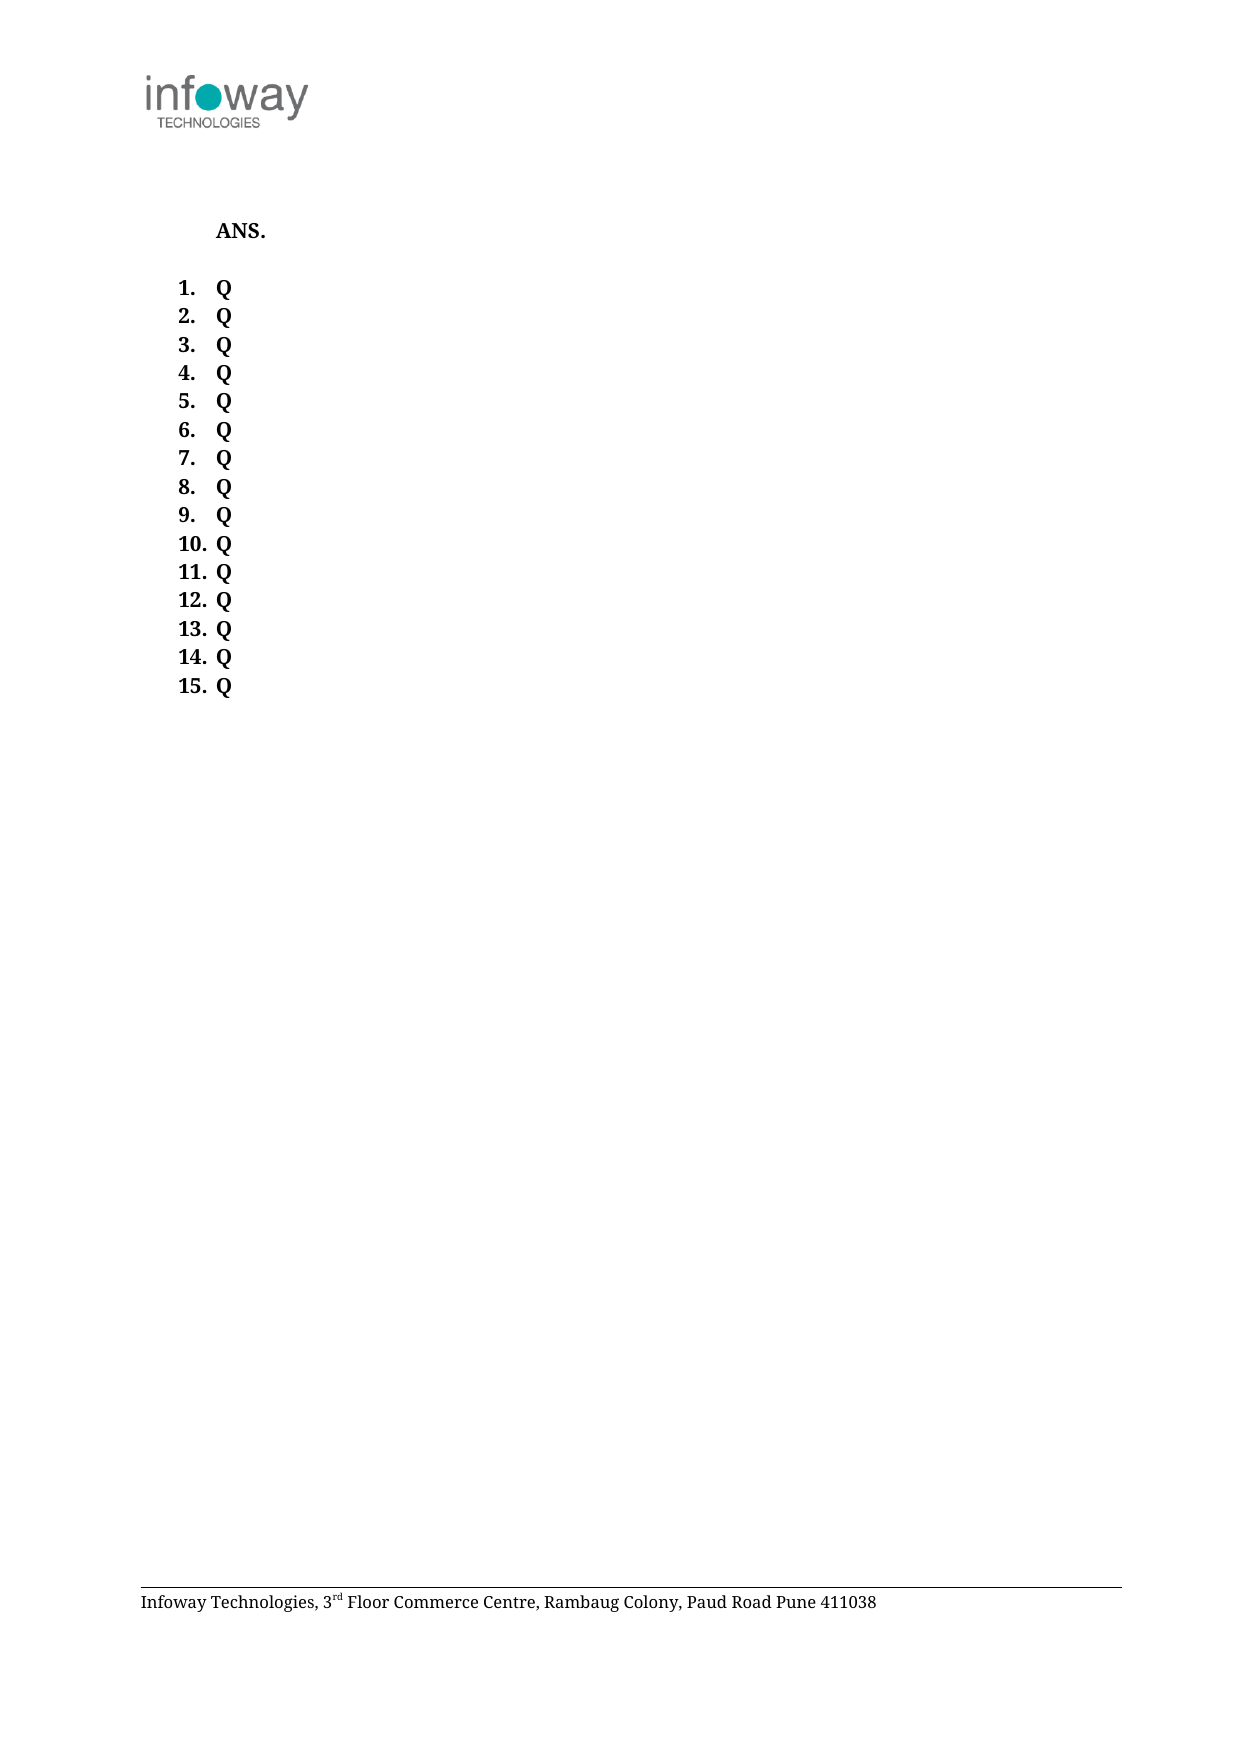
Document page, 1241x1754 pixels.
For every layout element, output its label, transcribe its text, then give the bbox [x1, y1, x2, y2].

list Q [178, 586, 1122, 614]
list Q [178, 358, 1122, 387]
list Q [178, 273, 1122, 301]
list Q [178, 671, 1122, 699]
list Q [178, 557, 1122, 586]
list Q [178, 387, 1122, 415]
list Q [178, 500, 1122, 529]
list Q [178, 415, 1122, 443]
list Q [178, 642, 1122, 671]
list Q [178, 614, 1122, 642]
list Q [178, 472, 1122, 500]
list Q [178, 301, 1122, 330]
picture [140, 73, 311, 131]
list ANS. [216, 216, 1122, 244]
list Q [178, 529, 1122, 557]
list Q [178, 330, 1122, 358]
list Q [178, 443, 1122, 472]
